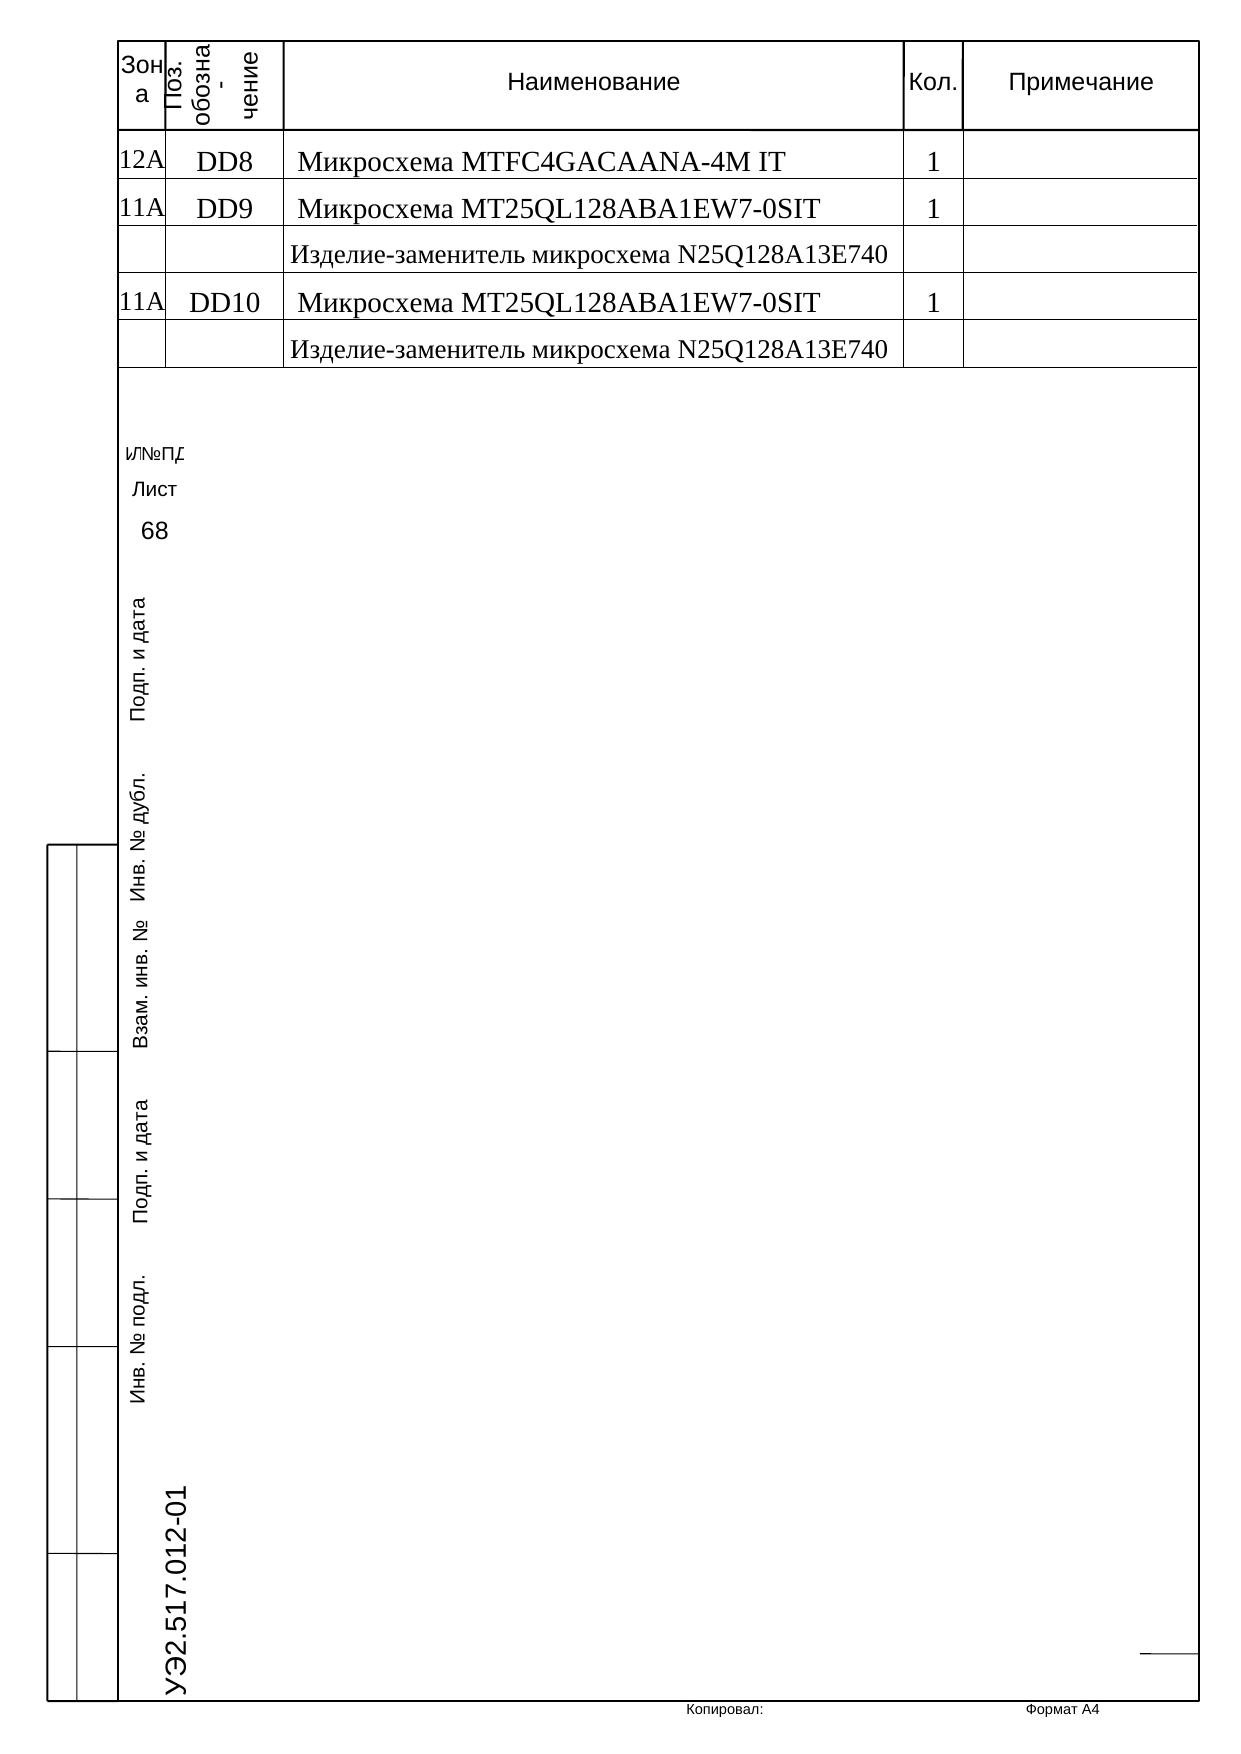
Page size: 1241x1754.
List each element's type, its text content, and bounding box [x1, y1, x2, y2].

table_cell Микросхема MT25QL128ABA1EW7-0SIT [284, 179, 903, 225]
table_cell [904, 320, 963, 367]
table_cell [166, 226, 283, 272]
table_cell [964, 226, 1197, 272]
table_cell Микросхема MTFC4GACAANA-4M IT [284, 131, 903, 177]
table_cell [166, 320, 283, 367]
table_cell 1 [904, 273, 963, 319]
table_cell [964, 273, 1197, 319]
table_cell 11A [119, 179, 165, 225]
table_cell 12A [119, 131, 165, 177]
table_cell [964, 320, 1197, 367]
table_cell [904, 226, 963, 272]
table_cell DD9 [166, 179, 283, 225]
table_cell Изделие-заменитель микросхема N25Q128A13E740 [284, 226, 903, 272]
table_cell [964, 131, 1197, 177]
table_cell [964, 179, 1197, 225]
table_cell Изделие-заменитель микросхема N25Q128A13E740 [284, 320, 903, 367]
table_cell 1 [904, 131, 963, 177]
table_cell DD8 [166, 131, 283, 177]
table_cell [119, 226, 165, 272]
table_cell [119, 320, 165, 367]
table_cell 1 [904, 179, 963, 225]
table_cell 11A [119, 273, 165, 319]
table_cell DD10 [166, 273, 283, 319]
table_cell Микросхема MT25QL128ABA1EW7-0SIT [284, 273, 903, 319]
